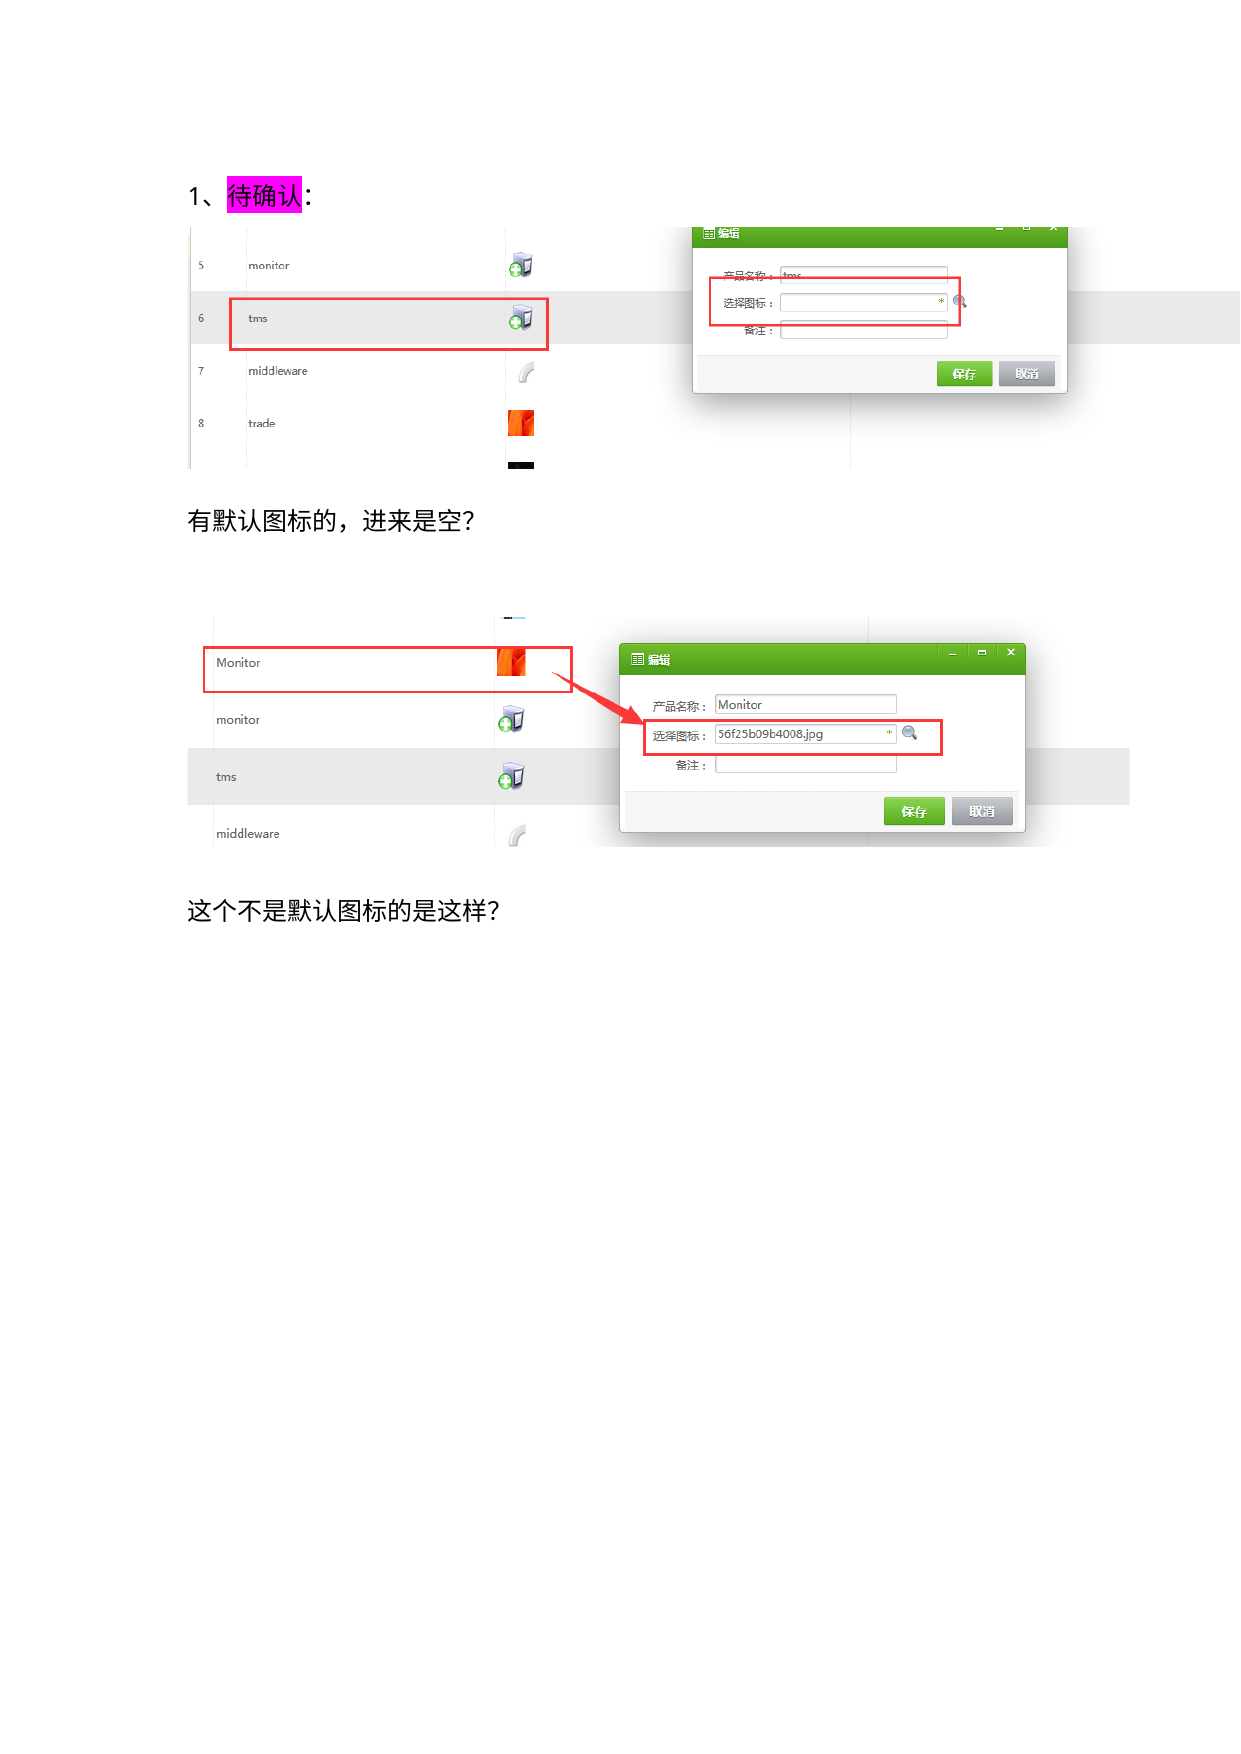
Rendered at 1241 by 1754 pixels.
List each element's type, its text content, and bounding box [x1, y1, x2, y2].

list 待确认： 有默认图标的，进来是空？ 这个不是默认图标的是这样？ [187, 162, 1053, 227]
picture [187, 617, 1130, 847]
list 待确认： 有默认图标的，进来是空？ 这个不是默认图标的是这样？ [187, 469, 1053, 617]
list 待确认： 有默认图标的，进来是空？ 这个不是默认图标的是这样？ [187, 847, 1053, 942]
picture [187, 227, 1241, 469]
